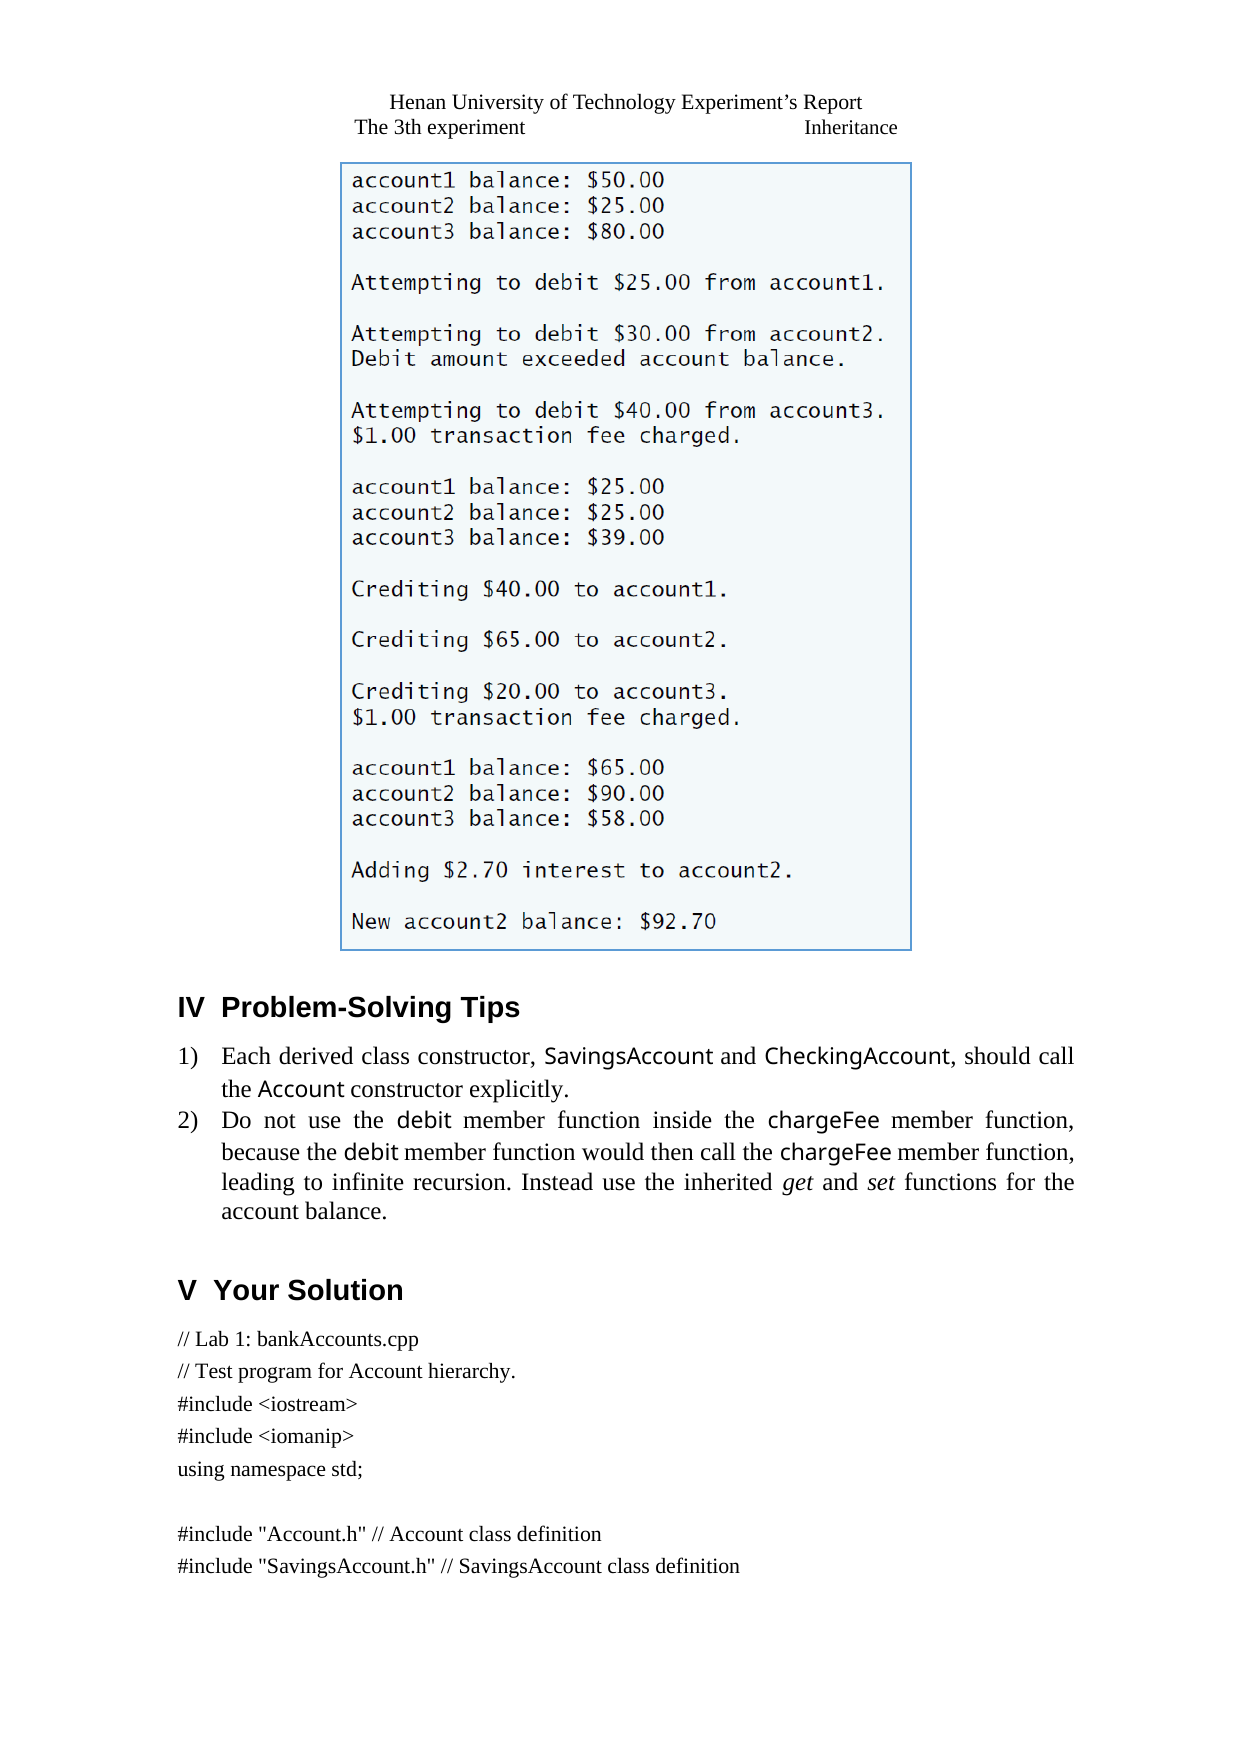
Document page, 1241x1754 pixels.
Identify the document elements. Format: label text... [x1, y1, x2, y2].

picture [342, 164, 910, 949]
text // Test program for Account hierarchy. [177, 1354, 1075, 1387]
text #include "Account.h" // Account class definition [177, 1517, 1075, 1549]
list Each derived class constructor, SavingsAccount and CheckingAccount, should call the Account constructor explicitly. [177, 1039, 1075, 1104]
text using namespace std; [177, 1452, 1075, 1484]
text IV Problem-Solving Tips [177, 974, 1075, 1039]
text #include <iomanip> [177, 1419, 1075, 1452]
text V Your Solution [177, 1257, 1075, 1322]
list Do not use the debit member function inside the chargeFee member function, because the debit member function would then call the chargeFee member function, leading to infinite recursion. Instead use the inherited get and set functions for the account balance. [177, 1104, 1075, 1224]
text // Lab 1: bankAccounts.cpp [177, 1322, 1075, 1354]
text #include <iostream> [177, 1387, 1075, 1419]
text #include "SavingsAccount.h" // SavingsAccount class definition [177, 1549, 1075, 1582]
